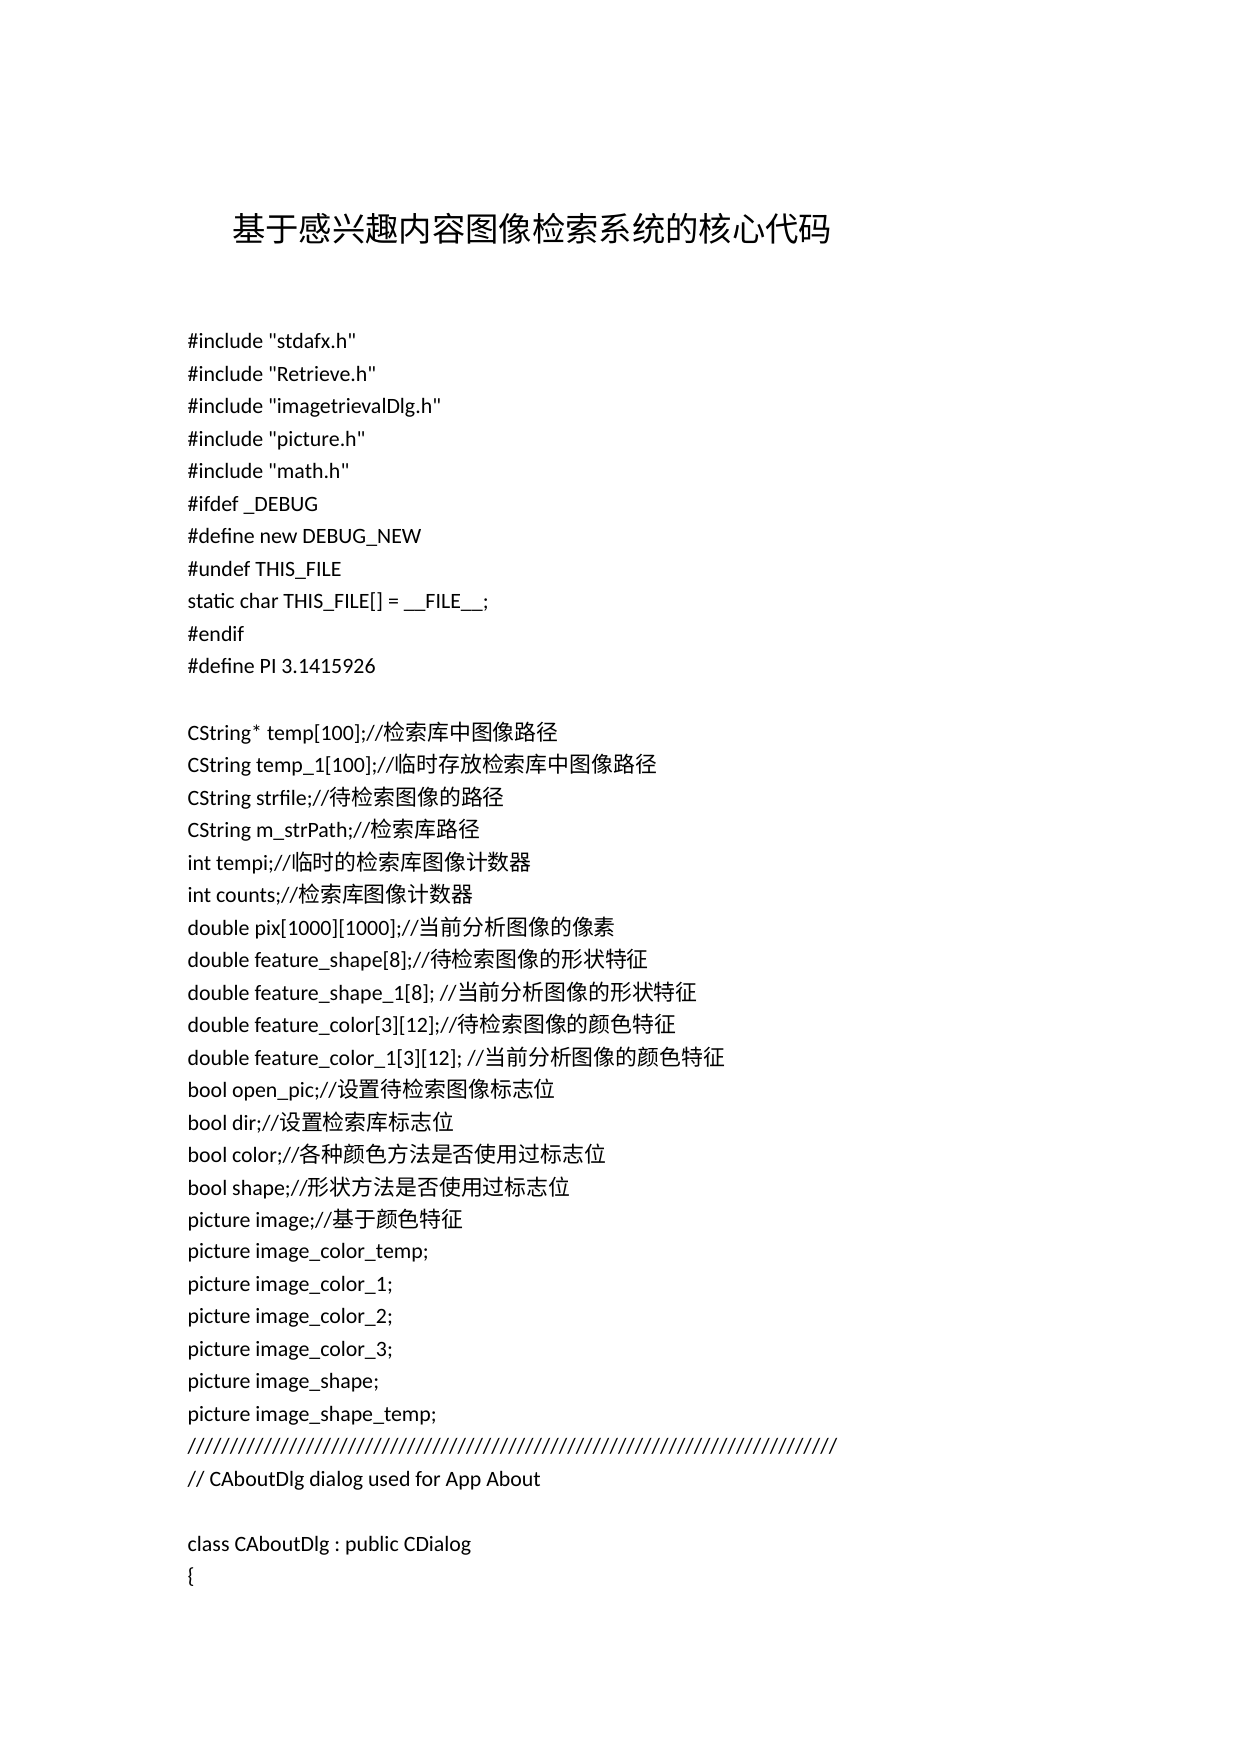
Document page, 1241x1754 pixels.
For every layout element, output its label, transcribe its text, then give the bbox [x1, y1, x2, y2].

text double feature_shape[8];//待检索图像的形状特征 [187, 942, 1053, 974]
text 基于感兴趣内容图像检索系统的核心代码 [187, 194, 1053, 259]
text double pix[1000][1000];//当前分析图像的像素 [187, 909, 1053, 942]
text #include "Retrieve.h" [187, 357, 1053, 389]
text bool shape;//形状方法是否使用过标志位 [187, 1169, 1053, 1202]
text CString m_strPath;//检索库路径 [187, 812, 1053, 844]
text CString strfile;//待检索图像的路径 [187, 779, 1053, 812]
text #endif [187, 617, 1053, 649]
text picture image_color_2; [187, 1299, 1053, 1332]
text #include "imagetrievalDlg.h" [187, 389, 1053, 422]
text #define PI 3.1415926 [187, 649, 1053, 682]
text #ifdef _DEBUG [187, 487, 1053, 519]
text static char THIS_FILE[] = __FILE__; [187, 584, 1053, 617]
text { [187, 1559, 1053, 1592]
text CString* temp[100];//检索库中图像路径 [187, 714, 1053, 747]
text bool open_pic;//设置待检索图像标志位 [187, 1072, 1053, 1104]
text picture image_color_3; [187, 1332, 1053, 1364]
text double feature_color_1[3][12]; //当前分析图像的颜色特征 [187, 1039, 1053, 1072]
text class CAboutDlg : public CDialog [187, 1527, 1053, 1559]
text ///////////////////////////////////////////////////////////////////////////// [187, 1429, 1053, 1462]
text picture image_color_1; [187, 1267, 1053, 1299]
text double feature_color[3][12];//待检索图像的颜色特征 [187, 1007, 1053, 1039]
text int tempi;//临时的检索库图像计数器 [187, 844, 1053, 877]
text #include "picture.h" [187, 422, 1053, 454]
text #define new DEBUG_NEW [187, 519, 1053, 552]
text double feature_shape_1[8]; //当前分析图像的形状特征 [187, 974, 1053, 1007]
text picture image_color_temp; [187, 1234, 1053, 1267]
text bool color;//各种颜色方法是否使用过标志位 [187, 1137, 1053, 1169]
text CString temp_1[100];//临时存放检索库中图像路径 [187, 747, 1053, 779]
text #undef THIS_FILE [187, 552, 1053, 584]
text picture image_shape_temp; [187, 1397, 1053, 1429]
text bool dir;//设置检索库标志位 [187, 1104, 1053, 1137]
text // CAboutDlg dialog used for App About [187, 1462, 1053, 1494]
text int counts;//检索库图像计数器 [187, 877, 1053, 909]
text #include "stdafx.h" [187, 324, 1053, 357]
text picture image_shape; [187, 1364, 1053, 1397]
text picture image;//基于颜色特征 [187, 1202, 1053, 1234]
text #include "math.h" [187, 454, 1053, 487]
